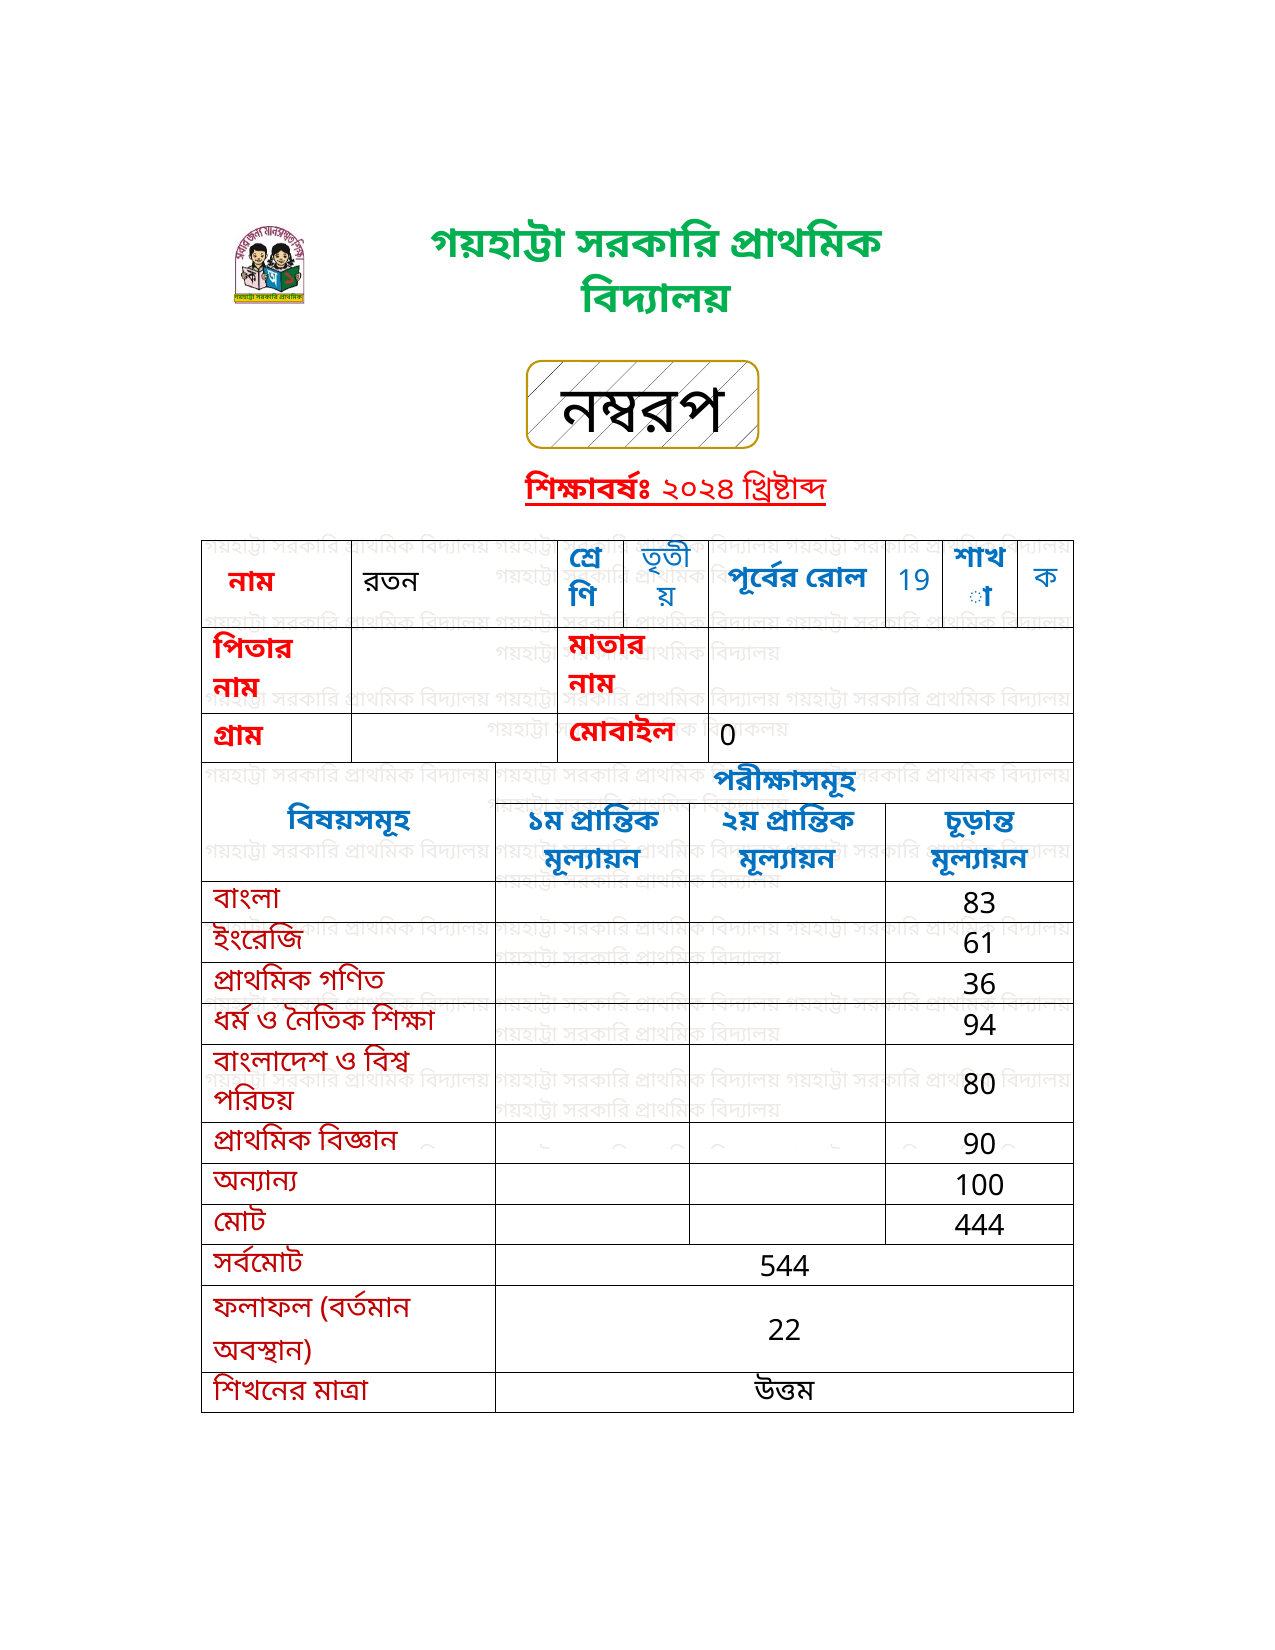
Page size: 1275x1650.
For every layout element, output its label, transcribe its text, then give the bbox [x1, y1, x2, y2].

table_header ক [1018, 541, 1073, 627]
table_cell গ্রাম [202, 714, 351, 762]
table_cell 444 [886, 1205, 1073, 1244]
table_cell 90 [886, 1123, 1073, 1163]
table_cell [496, 1004, 689, 1044]
table_cell মোবাইল [558, 714, 708, 762]
table_cell [496, 882, 689, 922]
table_cell ২য় প্রান্তিক মূল্যায়ন [690, 804, 885, 881]
picture [234, 226, 305, 304]
table_cell মোট [202, 1205, 495, 1244]
table_cell [690, 1205, 885, 1244]
table_header পূর্বের রোল [709, 541, 885, 627]
table_cell [352, 628, 557, 713]
table_cell ১ম প্রান্তিক মূল্যায়ন [496, 804, 689, 881]
table_cell [690, 882, 885, 922]
table_cell 94 [886, 1004, 1073, 1044]
table_cell পরীক্ষাসমূহ [496, 763, 1073, 802]
table_cell [496, 1205, 689, 1244]
table_cell 61 [886, 923, 1073, 962]
table_cell [690, 1164, 885, 1203]
table_cell মাতার নাম [558, 628, 708, 713]
table_cell প্রাথমিক বিজ্ঞান [202, 1123, 495, 1163]
table_header 19 [886, 541, 942, 627]
table_header শাখা [943, 541, 1017, 627]
table_header রতন [352, 541, 557, 627]
table_header নাম [202, 541, 351, 627]
table_cell [709, 628, 1073, 713]
text শিক্ষাবর্ষঃ ২০২৪ খ্রিষ্টাব্দ [450, 470, 1125, 512]
table_cell ফলাফল (বর্তমান অবস্থান) [202, 1286, 495, 1372]
table_header শ্রেণি [558, 541, 623, 627]
table_header তৃতীয় [624, 541, 708, 627]
table_cell বিষয়সমূহ [202, 763, 495, 881]
table_cell বাংলা [202, 882, 495, 922]
table_cell ইংরেজি [202, 923, 495, 962]
table_cell প্রাথমিক গণিত [202, 963, 495, 1003]
table_cell অন্যান্য [202, 1164, 495, 1203]
table_cell [690, 1045, 885, 1122]
table_cell উত্তম [496, 1373, 1073, 1412]
table_cell [496, 1045, 689, 1122]
table_cell 80 [886, 1045, 1073, 1122]
table_cell পিতার নাম [202, 628, 351, 713]
table_cell শিখনের মাত্রা [202, 1373, 495, 1412]
table_cell 83 [886, 882, 1073, 922]
table_cell চূড়ান্ত মূল্যায়ন [886, 804, 1073, 881]
table_cell [690, 1004, 885, 1044]
table_cell [496, 1164, 689, 1203]
table_cell 544 [496, 1245, 1073, 1285]
table_cell 36 [886, 963, 1073, 1003]
table_cell [496, 1123, 689, 1163]
table_cell সর্বমোট [202, 1245, 495, 1285]
table_cell 0 [709, 714, 1073, 762]
table_cell [352, 714, 557, 762]
table_cell 22 [496, 1286, 1073, 1372]
table_cell [690, 923, 885, 962]
table_cell [690, 963, 885, 1003]
table_cell 100 [886, 1164, 1073, 1203]
table_cell [496, 923, 689, 962]
table_cell [690, 1123, 885, 1163]
table_cell বাংলাদেশ ও বিশ্ব পরিচয় [202, 1045, 495, 1122]
table_cell [496, 963, 689, 1003]
table_cell ধর্ম ও নৈতিক শিক্ষা [202, 1004, 495, 1044]
